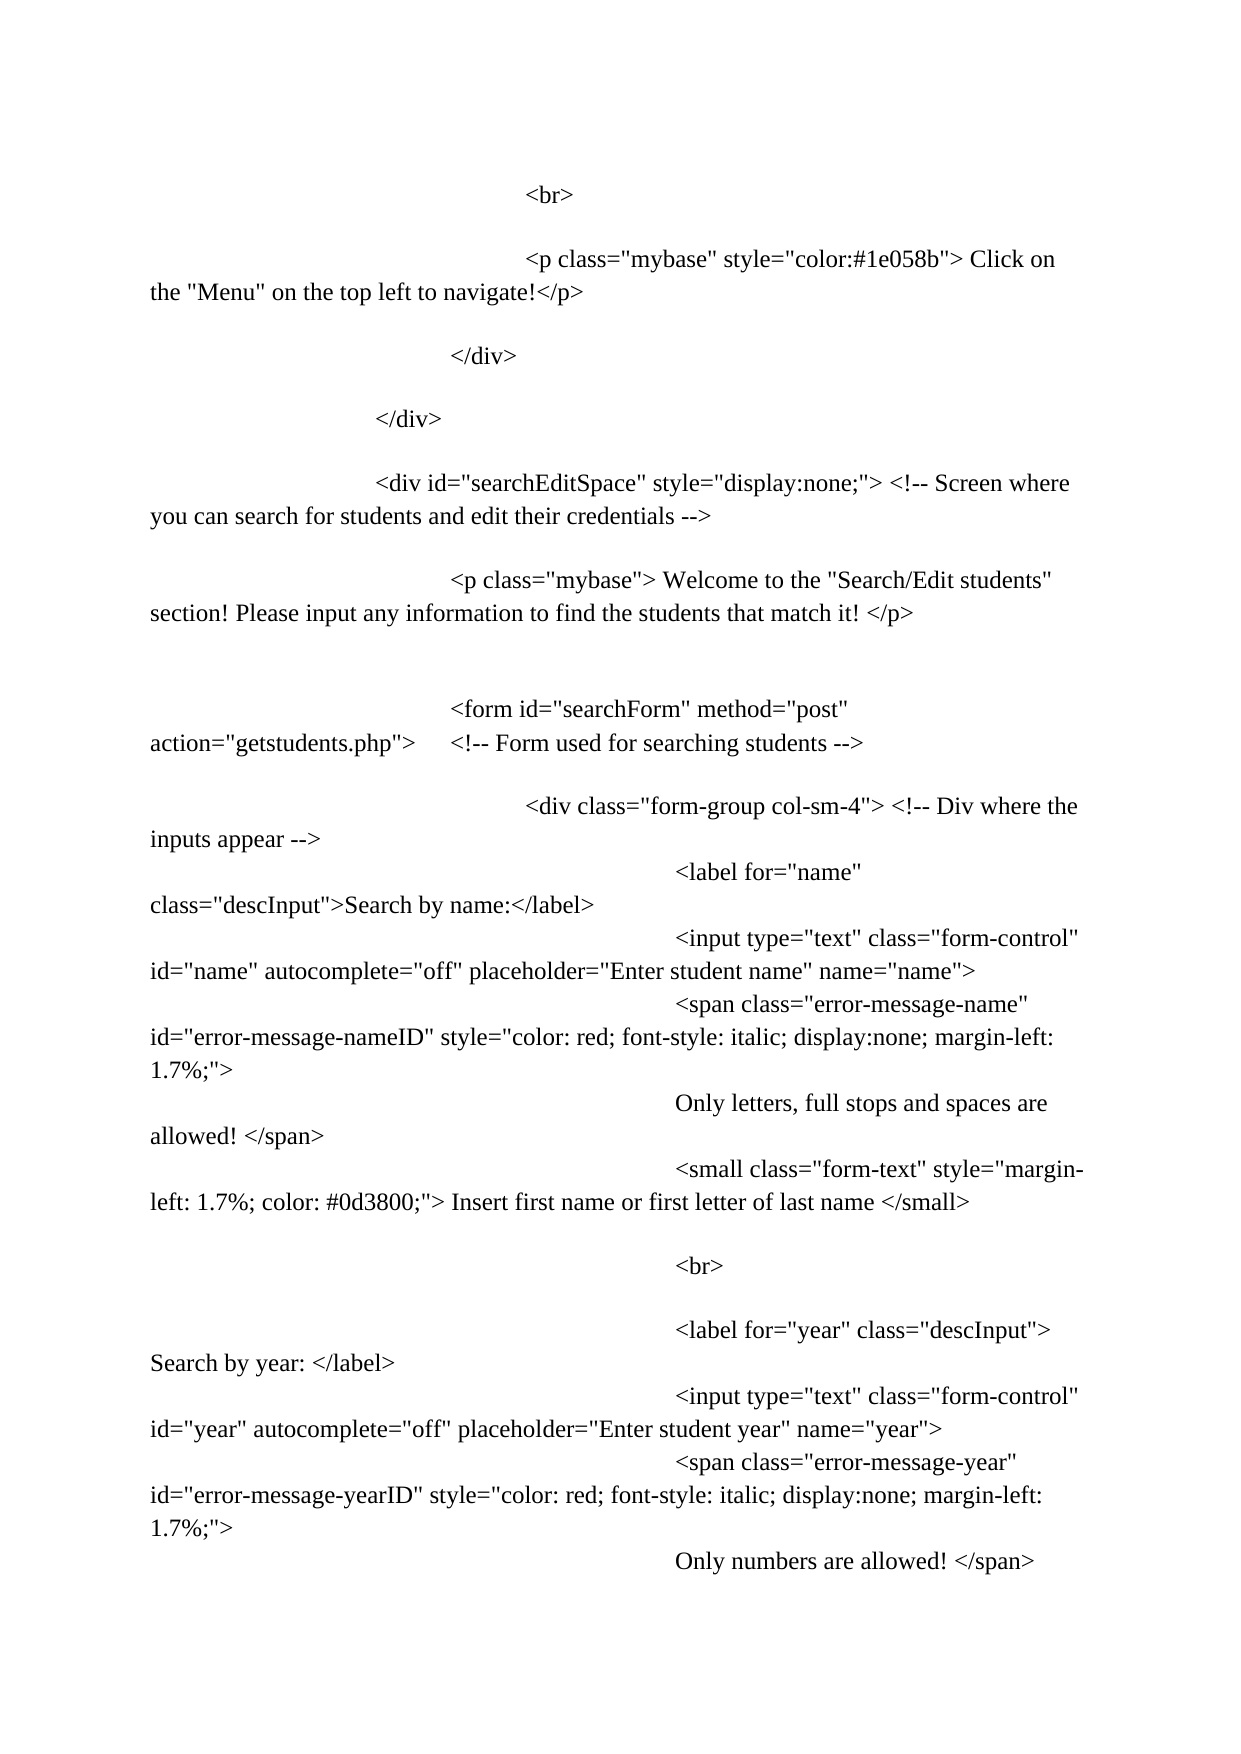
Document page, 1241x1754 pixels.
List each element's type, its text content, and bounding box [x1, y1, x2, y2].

text <p class="mybase" style="color:#1e058b"> Click on the "Menu" on the top left to navigate!</p> [150, 244, 1090, 306]
text <div class="form-group col-sm-4"> <!-- Div where the inputs appear --> [150, 791, 1090, 853]
text <span class="error-message-year" id="error-message-yearID" style="color: red; font-style: italic; display:none; margin-left: 1.7%;"> [150, 1447, 1090, 1542]
text <br> [150, 181, 1090, 209]
text <div id="searchEditSpace" style="display:none;"> <!-- Screen where you can search for students and edit their credentials --> [150, 468, 1090, 530]
text <label for="year" class="descInput"> Search by year: </label> [150, 1315, 1090, 1377]
text <br> [150, 1251, 1090, 1280]
text </div> [150, 341, 1090, 370]
text </div> [150, 404, 1090, 433]
text <span class="error-message-name" id="error-message-nameID" style="color: red; font-style: italic; display:none; margin-left: 1.7%;"> [150, 989, 1090, 1084]
text <label for="name" class="descInput">Search by name:</label> [150, 857, 1090, 919]
text <input type="text" class="form-control" id="year" autocomplete="off" placeholder="Enter student year" name="year"> [150, 1381, 1090, 1443]
text <form id="searchForm" method="post" action="getstudents.php"> <!-- Form used for searching students --> [150, 694, 1090, 756]
text <input type="text" class="form-control" id="name" autocomplete="off" placeholder="Enter student name" name="name"> [150, 923, 1090, 985]
text <small class="form-text" style="margin-left: 1.7%; color: #0d3800;"> Insert first name or first letter of last name </small> [150, 1154, 1090, 1216]
text Only numbers are allowed! </span> [150, 1546, 1090, 1575]
text <p class="mybase"> Welcome to the "Search/Edit students" section! Please input any information to find the students that match it! </p> [150, 565, 1090, 660]
text Only letters, full stops and spaces are allowed! </span> [150, 1088, 1090, 1150]
